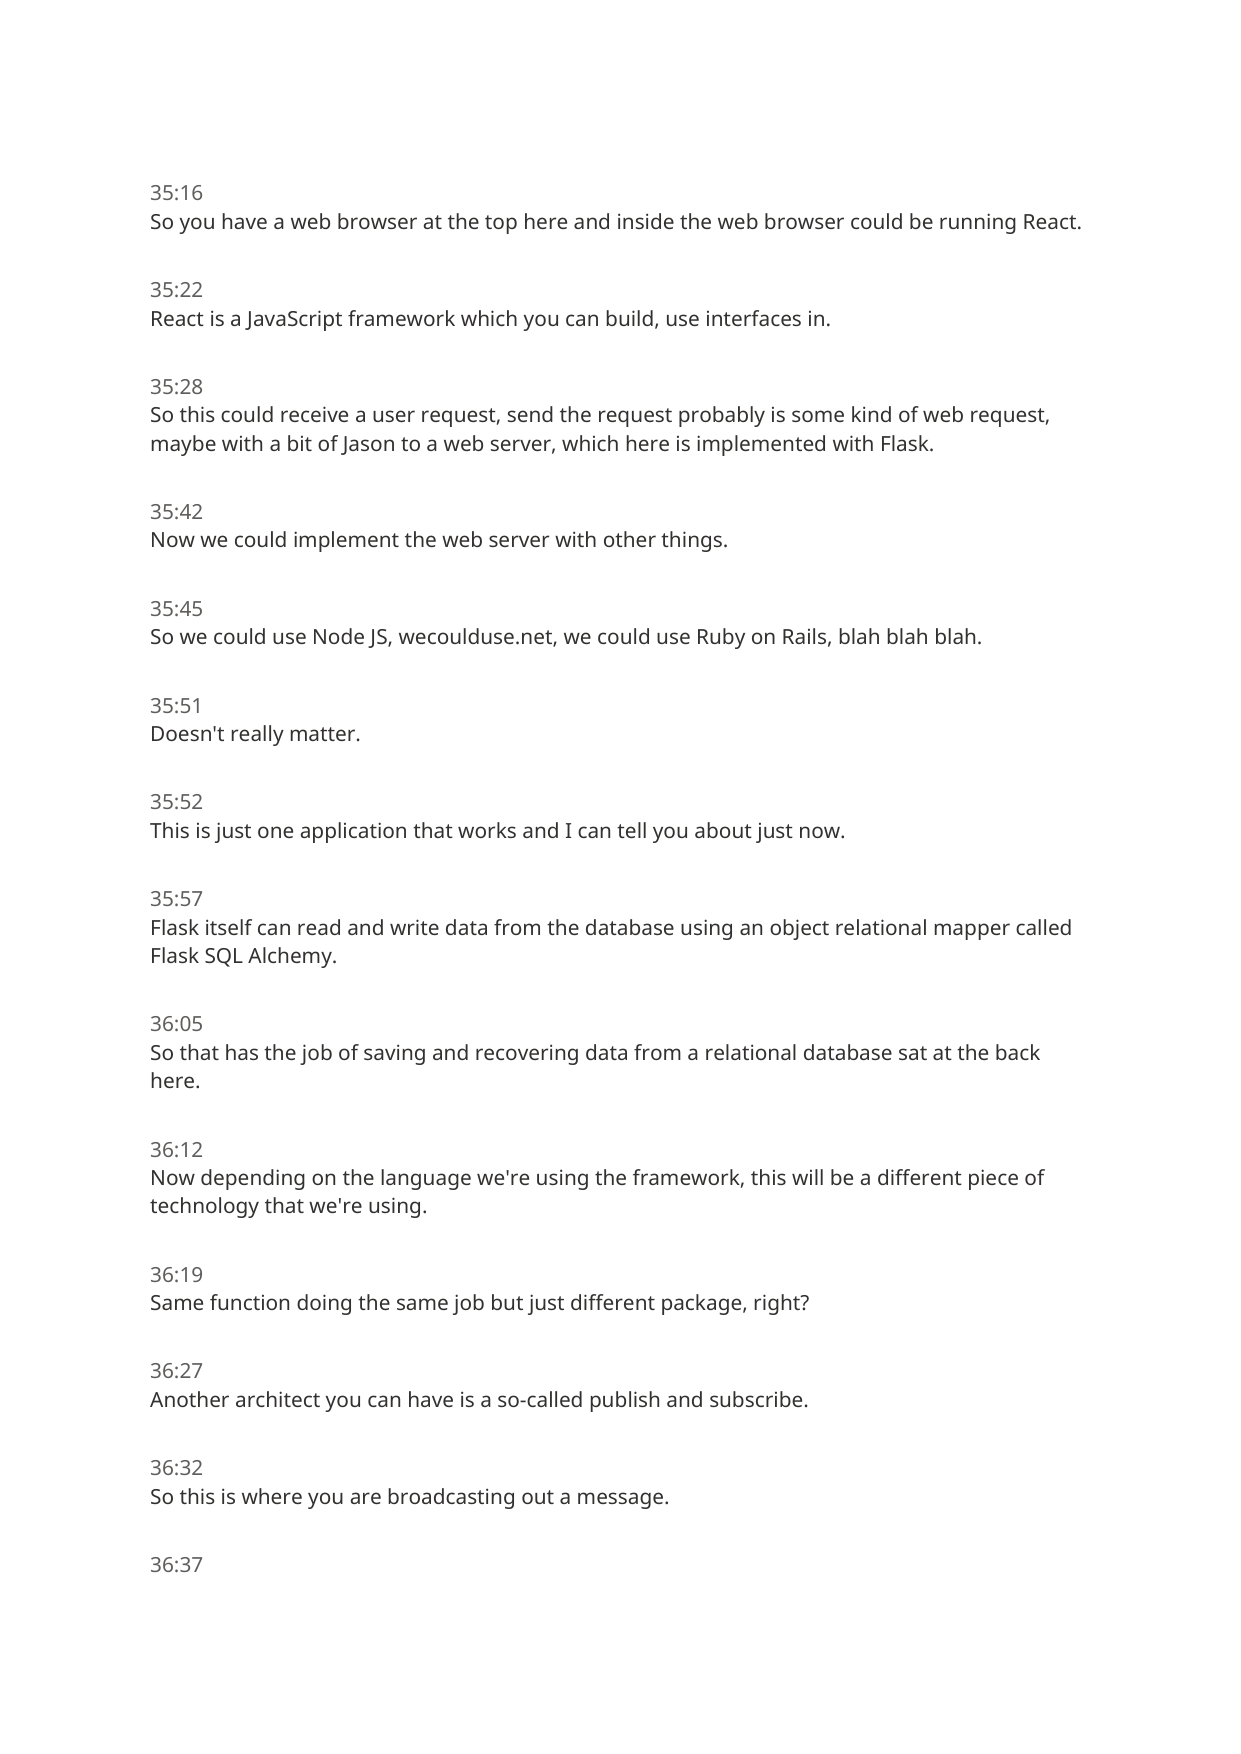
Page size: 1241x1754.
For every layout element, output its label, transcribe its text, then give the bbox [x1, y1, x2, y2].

text 35:52 This is just one application that works and I can tell you about just now. [150, 759, 1090, 844]
text 35:51 Doesn't really matter. [150, 662, 1090, 748]
text 36:27 Another architect you can have is a so-called publish and subscribe. [150, 1328, 1090, 1413]
text 36:19 Same function doing the same job but just different package, right? [150, 1231, 1090, 1317]
text 35:16 So you have a web browser at the top here and inside the web browser could be running React. [150, 150, 1090, 235]
text 36:32 So this is where you are broadcasting out a message. [150, 1425, 1090, 1510]
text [150, 1522, 1090, 1579]
text 35:57 Flask itself can read and write data from the database using an object relational mapper called Flask SQL Alchemy. [150, 856, 1090, 969]
text 36:12 Now depending on the language we're using the framework, this will be a different piece of technology that we're using. [150, 1106, 1090, 1220]
text 36:05 So that has the job of saving and recovering data from a relational database sat at the back here. [150, 981, 1090, 1095]
text 35:22 React is a JavaScript framework which you can build, use interfaces in. [150, 247, 1090, 332]
text 35:42 Now we could implement the web server with other things. [150, 469, 1090, 554]
text 35:45 So we could use Node JS, wecoulduse.net, we could use Ruby on Rails, blah blah blah. [150, 566, 1090, 651]
text 35:28 So this could receive a user request, send the request probably is some kind of web request, maybe with a bit of Jason to a web server, which here is implemented with Flask. [150, 343, 1090, 457]
